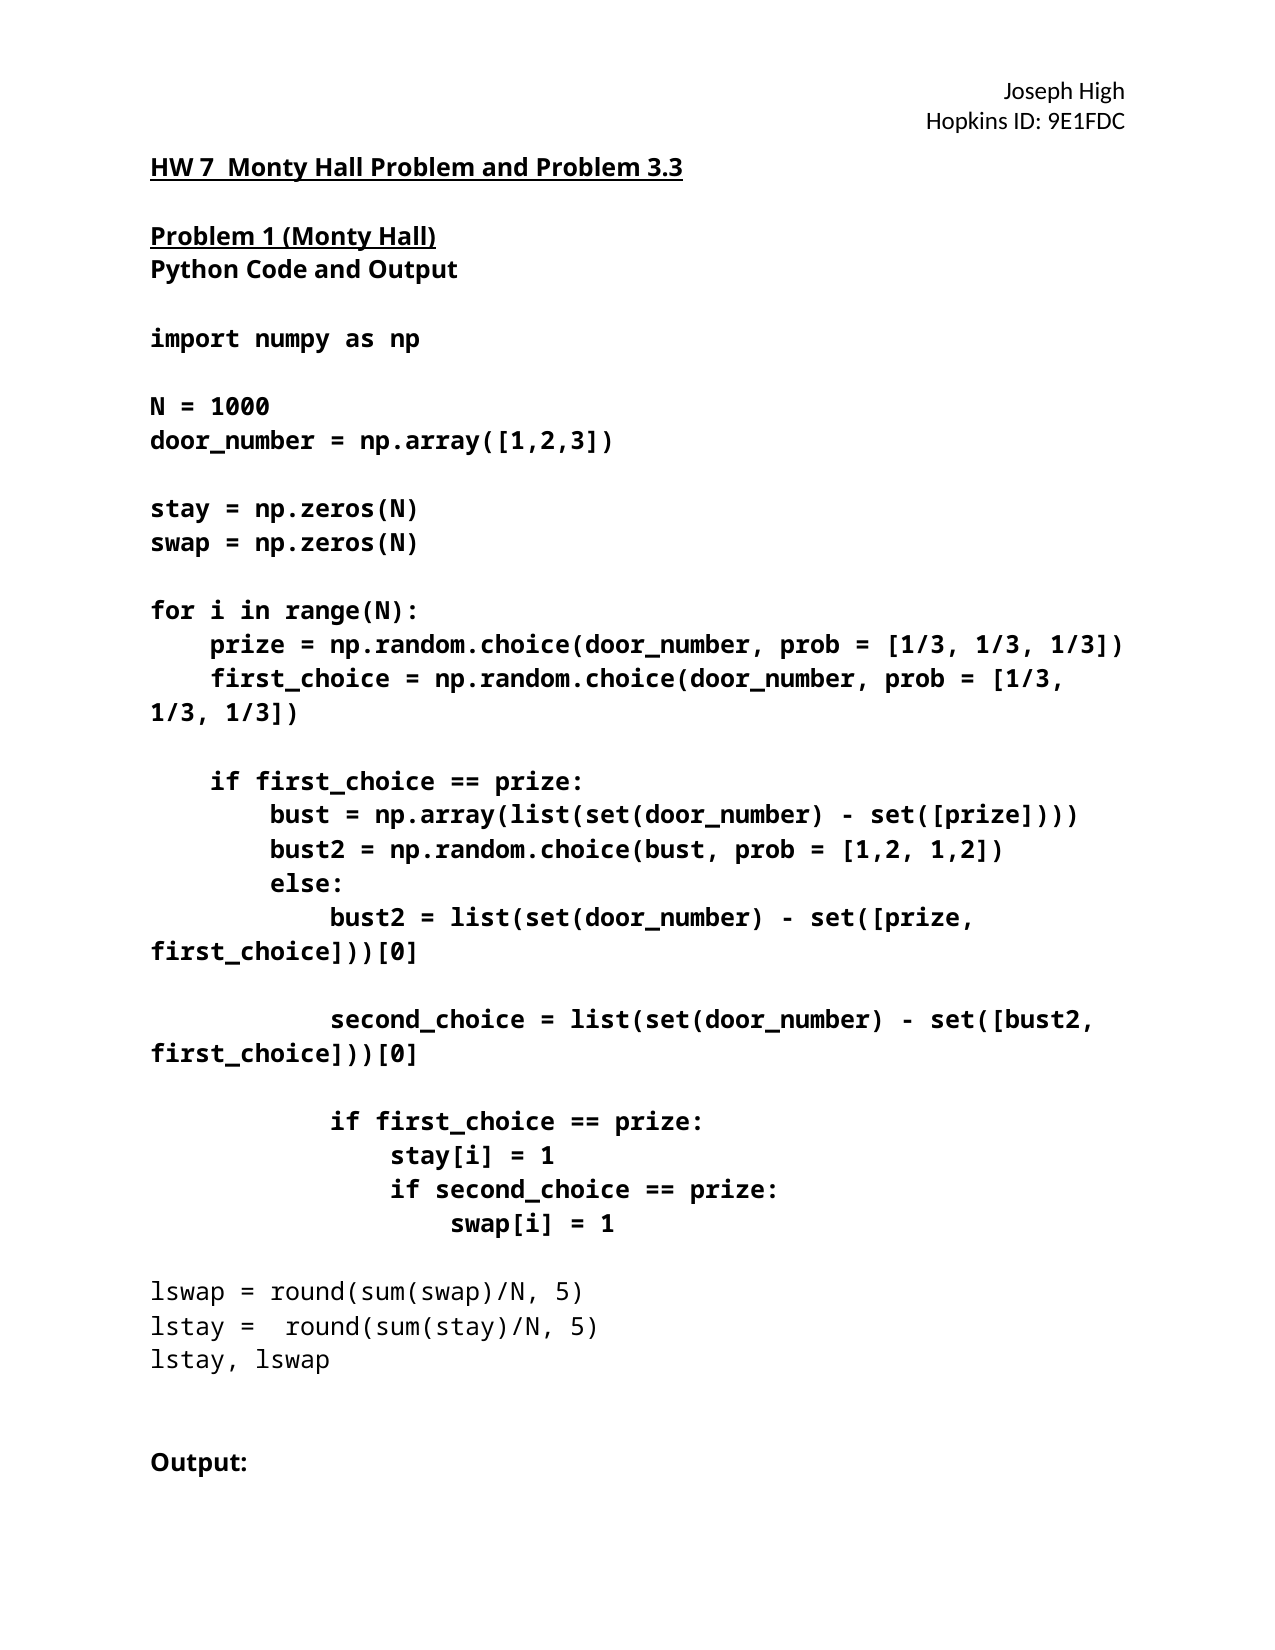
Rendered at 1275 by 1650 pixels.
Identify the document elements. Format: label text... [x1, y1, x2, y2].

text if second_choice == prize: [150, 1172, 1125, 1206]
text stay = np.zeros(N) [150, 491, 1125, 525]
text HW 7 Monty Hall Problem and Problem 3.3 [150, 150, 1125, 184]
text lstay = round(sum(stay)/N, 5) [150, 1308, 1125, 1342]
text Python Code and Output [150, 252, 1125, 286]
text first_choice = np.random.choice(door_number, prob = [1/3, 1/3, 1/3]) [150, 661, 1125, 729]
text prize = np.random.choice(door_number, prob = [1/3, 1/3, 1/3]) [150, 627, 1125, 661]
text swap[i] = 1 [150, 1206, 1125, 1240]
text else: [150, 865, 1125, 899]
text lswap = round(sum(swap)/N, 5) [150, 1274, 1125, 1308]
text bust = np.array(list(set(door_number) - set([prize]))) [150, 797, 1125, 831]
text lstay, lswap [150, 1342, 1125, 1376]
text swap = np.zeros(N) [150, 525, 1125, 559]
text if first_choice == prize: [150, 763, 1125, 797]
text N = 1000 [150, 388, 1125, 422]
text door_number = np.array([1,2,3]) [150, 422, 1125, 457]
text for i in range(N): [150, 593, 1125, 627]
text bust2 = list(set(door_number) - set([prize, first_choice]))[0] [150, 899, 1125, 967]
text Problem 1 (Monty Hall) [150, 218, 1125, 252]
text import numpy as np [150, 320, 1125, 354]
text bust2 = np.random.choice(bust, prob = [1,2, 1,2]) [150, 831, 1125, 865]
text stay[i] = 1 [150, 1138, 1125, 1172]
text Output: [150, 1444, 1125, 1478]
text second_choice = list(set(door_number) - set([bust2, first_choice]))[0] [150, 1002, 1125, 1070]
text if first_choice == prize: [150, 1104, 1125, 1138]
